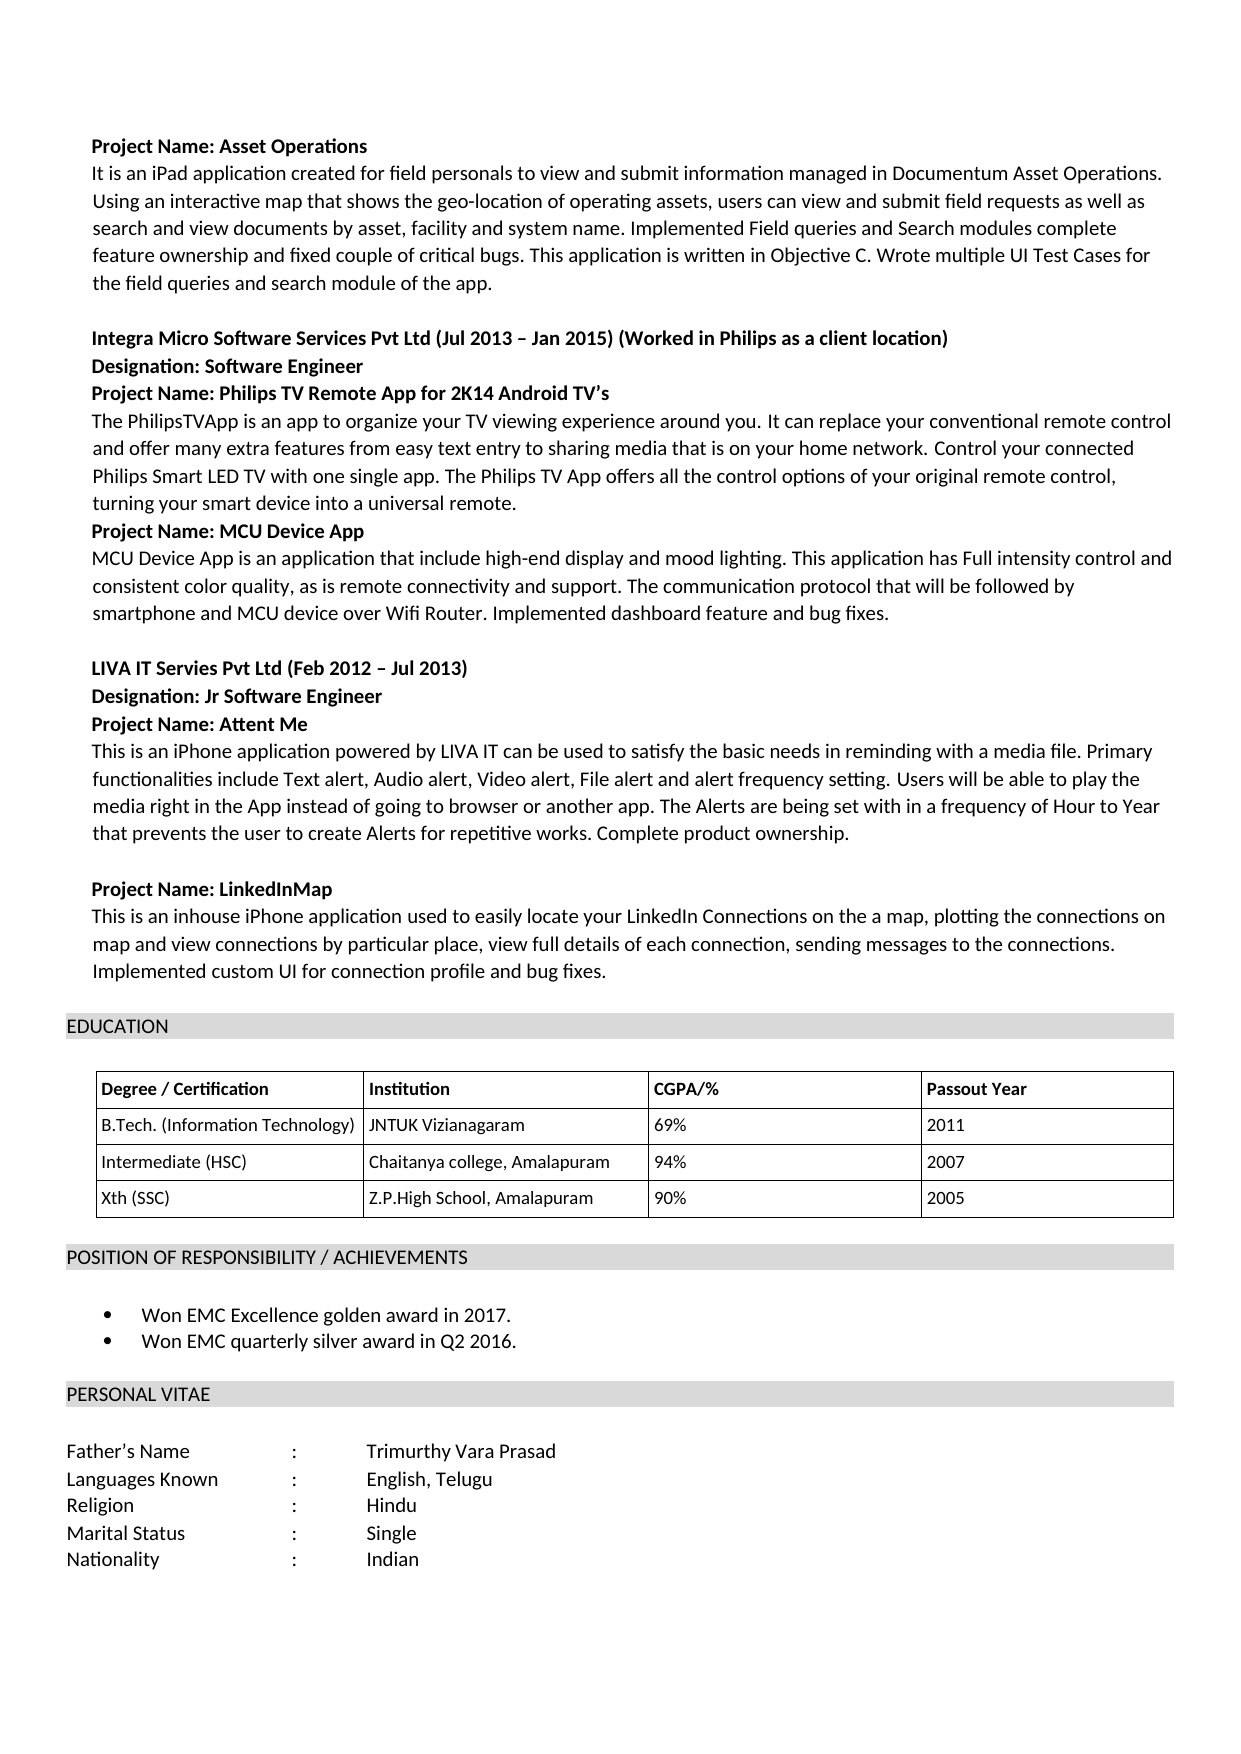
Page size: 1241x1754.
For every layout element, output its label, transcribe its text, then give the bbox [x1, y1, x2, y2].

text Integra Micro Software Services Pvt Ltd (Jul 2013 – Jan 2015) (Worked in Philips as a client location) [66, 325, 1174, 351]
text PERSONAL VITAE [66, 1381, 1174, 1407]
text Father’s Name : Trimurthy Vara Prasad [66, 1439, 1174, 1464]
table_header Degree / Certification [97, 1072, 363, 1107]
table_cell JNTUK Vizianagaram [364, 1109, 648, 1144]
text Project Name: MCU Device App [91, 518, 1174, 543]
text The PhilipsTVApp is an app to organize your TV viewing experience around you. It can replace your conventional remote control and offer many extra features from easy text entry to sharing media that is on your home network. Control your connected Philips Smart LED TV with one single app. The Philips TV App offers all the control options of your original remote control, turning your smart device into a universal remote. [91, 408, 1174, 516]
text EDUCATION [66, 1013, 1174, 1039]
text Nationality : Indian [66, 1547, 1174, 1572]
text Designation: Software Engineer [66, 353, 1174, 378]
table_cell 2011 [922, 1109, 1173, 1144]
table_cell Intermediate (HSC) [97, 1145, 363, 1180]
table_cell 2007 [922, 1145, 1173, 1180]
text MCU Device App is an application that include high-end display and mood lighting. This application has Full intensity control and consistent color quality, as is remote connectivity and support. The communication protocol that will be followed by smartphone and MCU device over Wifi Router. Implemented dashboard feature and bug fixes. [91, 546, 1174, 626]
table_header Institution [364, 1072, 648, 1107]
text Project Name: LinkedInMap [91, 876, 1174, 901]
table_cell B.Tech. (Information Technology) [97, 1109, 363, 1144]
text Marital Status : Single [66, 1520, 1174, 1545]
text This is an inhouse iPhone application used to easily locate your LinkedIn Connections on the a map, plotting the connections on map and view connections by particular place, view full details of each connection, sending messages to the connections. Implemented custom UI for connection profile and bug fixes. [91, 903, 1174, 983]
list Won EMC quarterly silver award in Q2 2016. [104, 1328, 1174, 1353]
table_cell 90% [649, 1181, 921, 1217]
text LIVA IT Servies Pvt Ltd (Feb 2012 – Jul 2013) [91, 656, 1174, 681]
table_cell 69% [649, 1109, 921, 1144]
text Religion : Hindu [66, 1493, 1174, 1518]
text Designation: Jr Software Engineer [91, 683, 1174, 708]
text Project Name: Philips TV Remote App for 2K14 Android TV’s [91, 381, 1174, 406]
table_cell Chaitanya college, Amalapuram [364, 1145, 648, 1180]
table_header CGPA/% [649, 1072, 921, 1107]
table_cell Xth (SSC) [97, 1181, 363, 1217]
list Won EMC Excellence golden award in 2017. [104, 1302, 1174, 1327]
text Project Name: Attent Me [91, 711, 1174, 736]
table_header Passout Year [922, 1072, 1173, 1107]
table_cell Z.P.High School, Amalapuram [364, 1181, 648, 1217]
table_cell 94% [649, 1145, 921, 1180]
text Project Name: Asset Operations [66, 133, 1174, 158]
text This is an iPhone application powered by LIVA IT can be used to satisfy the basic needs in reminding with a media file. Primary functionalities include Text alert, Audio alert, Video alert, File alert and alert frequency setting. Users will be able to play the media right in the App instead of going to browser or another app. The Alerts are being set with in a frequency of Hour to Year that prevents the user to create Alerts for repetitive works. Complete product ownership. [91, 738, 1174, 846]
text Languages Known : English, Telugu [66, 1466, 1174, 1491]
text It is an iPad application created for field personals to view and submit information managed in Documentum Asset Operations. Using an interactive map that shows the geo-location of operating assets, users can view and submit field requests as well as search and view documents by asset, facility and system name. Implemented Field queries and Search modules complete feature ownership and fixed couple of critical bugs. This application is written in Objective C. Wrote multiple UI Test Cases for the field queries and search module of the app. [91, 161, 1174, 296]
table_cell 2005 [922, 1181, 1173, 1217]
text POSITION OF RESPONSIBILITY / ACHIEVEMENTS [66, 1244, 1174, 1270]
